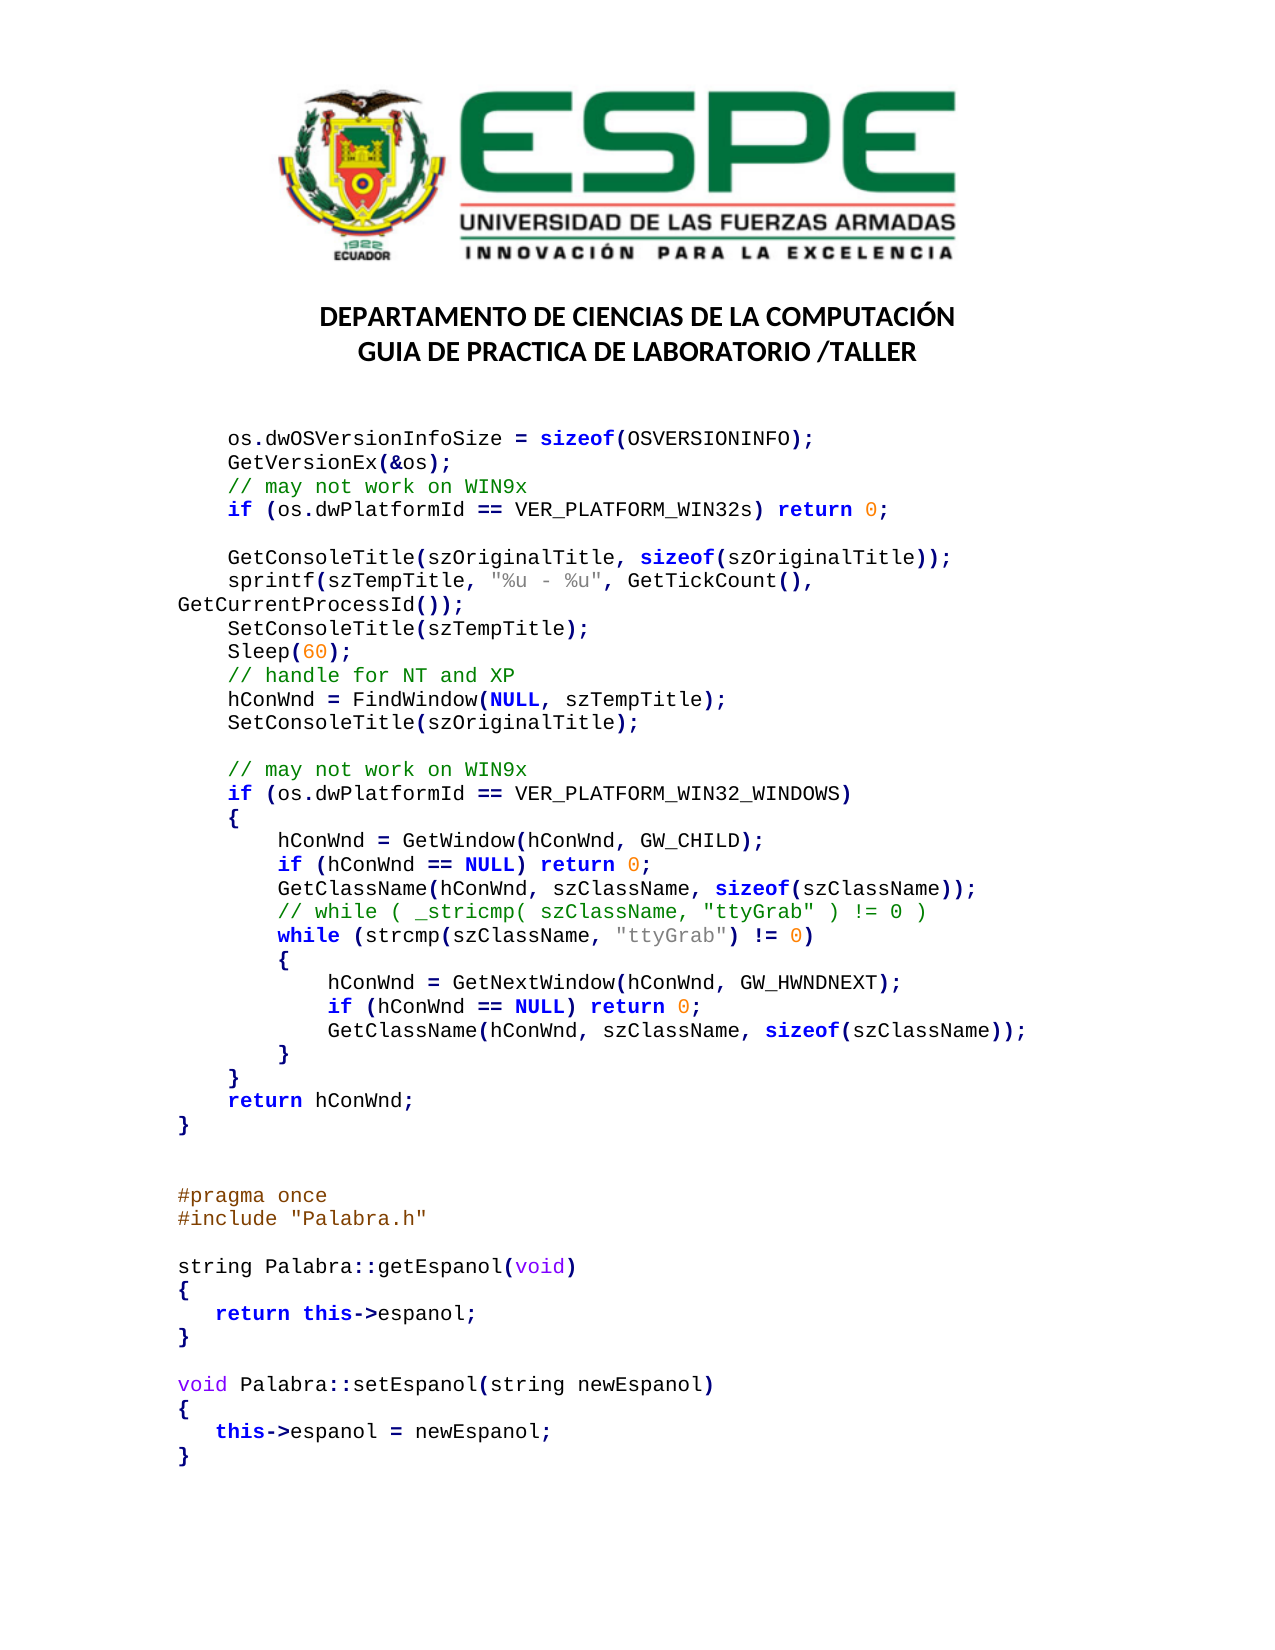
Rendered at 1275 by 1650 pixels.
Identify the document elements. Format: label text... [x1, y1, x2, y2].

text return hConWnd; [177, 1091, 1098, 1114]
text this->espanol = newEspanol; [177, 1421, 1098, 1445]
text hConWnd = FindWindow(NULL, szTempTitle); [177, 688, 1098, 712]
text } [177, 1327, 1098, 1350]
text os.dwOSVersionInfoSize = sizeof(OSVERSIONINFO); [177, 428, 1098, 452]
picture [254, 74, 972, 280]
text #pragma once [177, 1185, 1098, 1208]
text GetVersionEx(&os); [177, 452, 1098, 476]
text GetConsoleTitle(szOriginalTitle, sizeof(szOriginalTitle)); [177, 547, 1098, 570]
text SetConsoleTitle(szOriginalTitle); [177, 712, 1098, 736]
text hConWnd = GetNextWindow(hConWnd, GW_HWNDNEXT); [177, 972, 1098, 996]
text GetClassName(hConWnd, szClassName, sizeof(szClassName)); [177, 878, 1098, 901]
text sprintf(szTempTitle, "%u - %u", GetTickCount(), GetCurrentProcessId()); [177, 570, 1098, 618]
text if (hConWnd == NULL) return 0; [177, 854, 1098, 878]
text if (os.dwPlatformId == VER_PLATFORM_WIN32_WINDOWS) [177, 783, 1098, 807]
text void Palabra::setEspanol(string newEspanol) [177, 1374, 1098, 1397]
text while (strcmp(szClassName, "ttyGrab") != 0) [177, 925, 1098, 949]
text } [177, 1067, 1098, 1091]
text GetClassName(hConWnd, szClassName, sizeof(szClassName)); [177, 1019, 1098, 1043]
text { [177, 1279, 1098, 1303]
text SetConsoleTitle(szTempTitle); [177, 618, 1098, 641]
text } [177, 1114, 1098, 1138]
text { [177, 807, 1098, 830]
text // handle for NT and XP [177, 665, 1098, 688]
text } [177, 1043, 1098, 1067]
text // while ( _stricmp( szClassName, "ttyGrab" ) != 0 ) [177, 901, 1098, 925]
text if (os.dwPlatformId == VER_PLATFORM_WIN32s) return 0; [177, 499, 1098, 523]
text // may not work on WIN9x [177, 476, 1098, 499]
text // may not work on WIN9x [177, 759, 1098, 783]
text return this->espanol; [177, 1303, 1098, 1327]
text hConWnd = GetWindow(hConWnd, GW_CHILD); [177, 830, 1098, 854]
text if (hConWnd == NULL) return 0; [177, 996, 1098, 1019]
text #include "Palabra.h" [177, 1208, 1098, 1232]
text } [177, 1445, 1098, 1468]
text { [177, 1397, 1098, 1421]
text { [177, 949, 1098, 972]
text Sleep(60); [177, 641, 1098, 665]
text string Palabra::getEspanol(void) [177, 1256, 1098, 1279]
